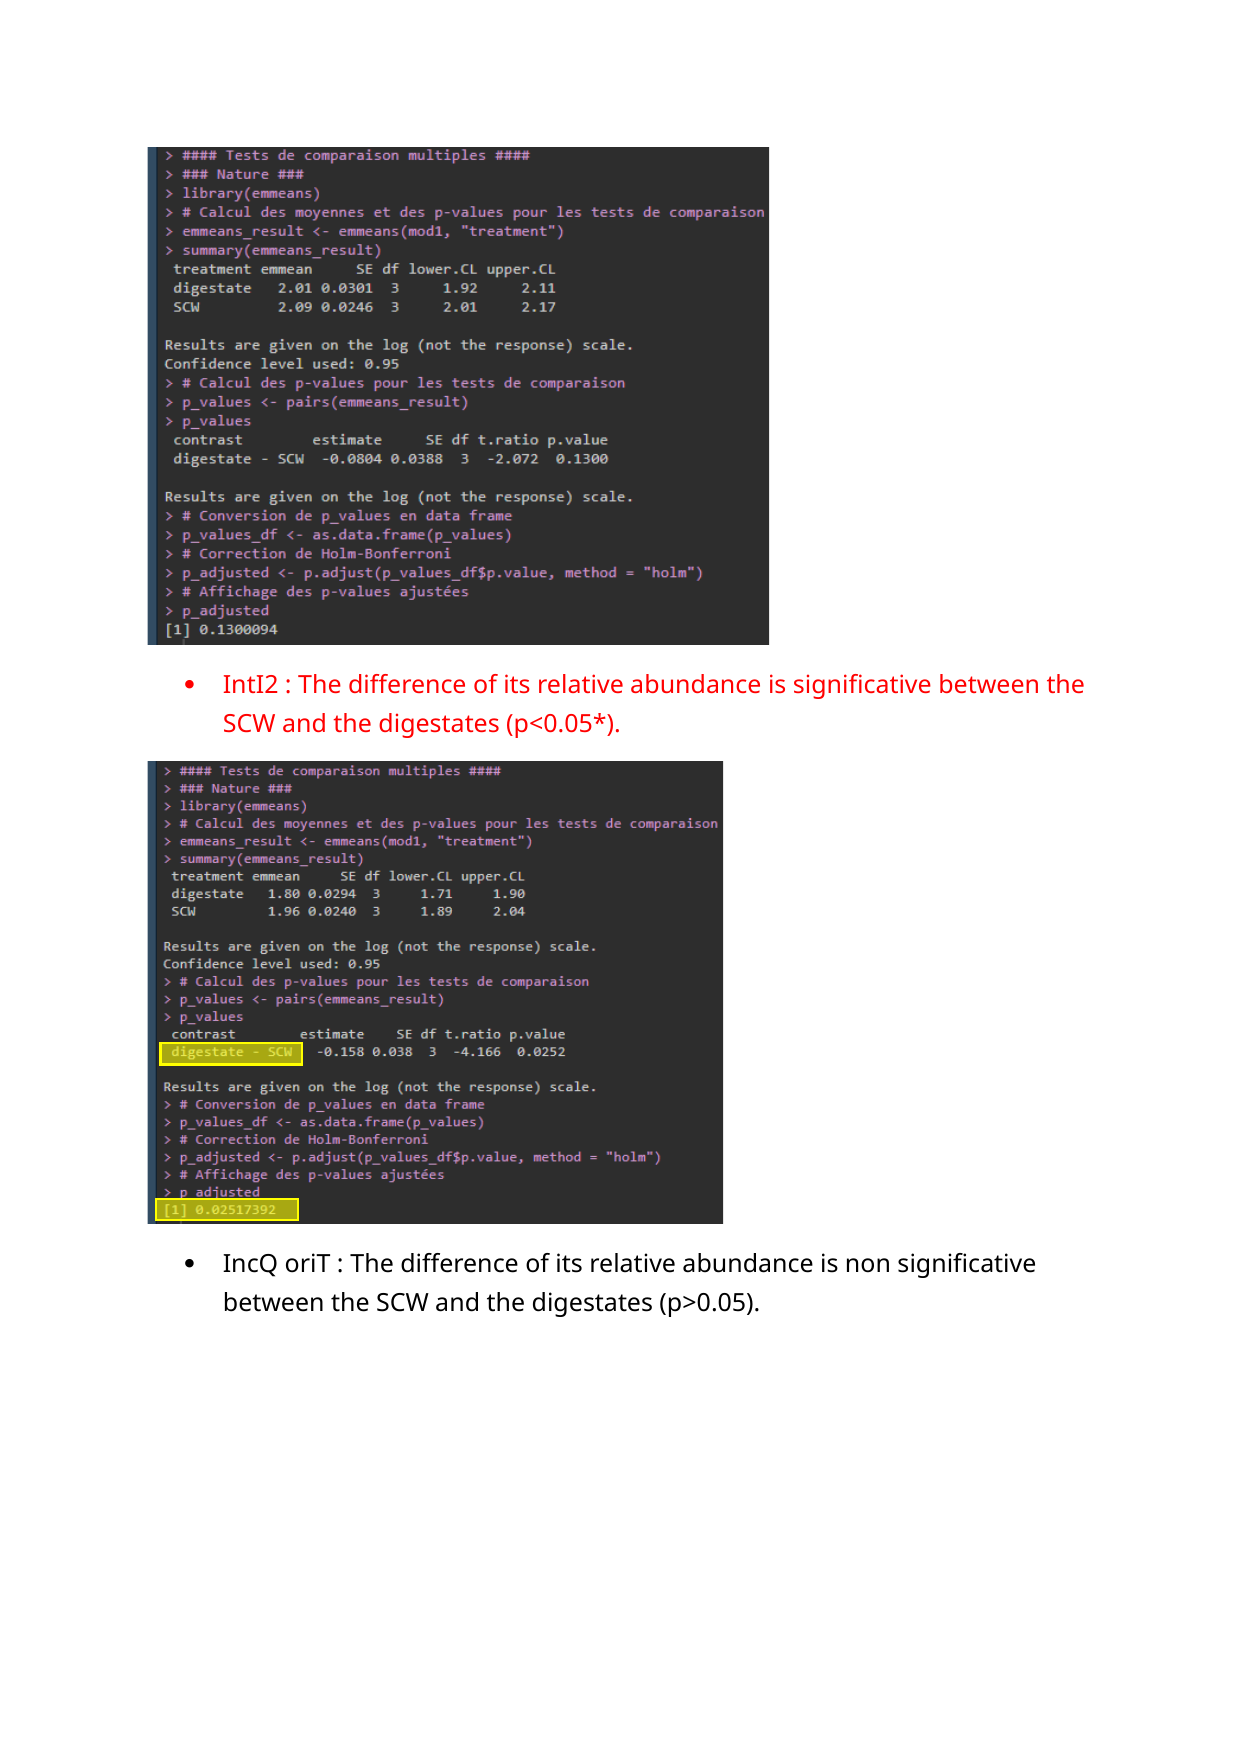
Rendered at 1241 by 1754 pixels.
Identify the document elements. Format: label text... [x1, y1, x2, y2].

list IntI2 : The difference of its relative abundance is significative between the SCW and the digestates (p<0.05*). [185, 667, 1093, 740]
picture [147, 761, 724, 1224]
picture [147, 147, 770, 645]
list IncQ oriT : The difference of its relative abundance is non significative between the SCW and the digestates (p>0.05). [185, 1245, 1093, 1318]
